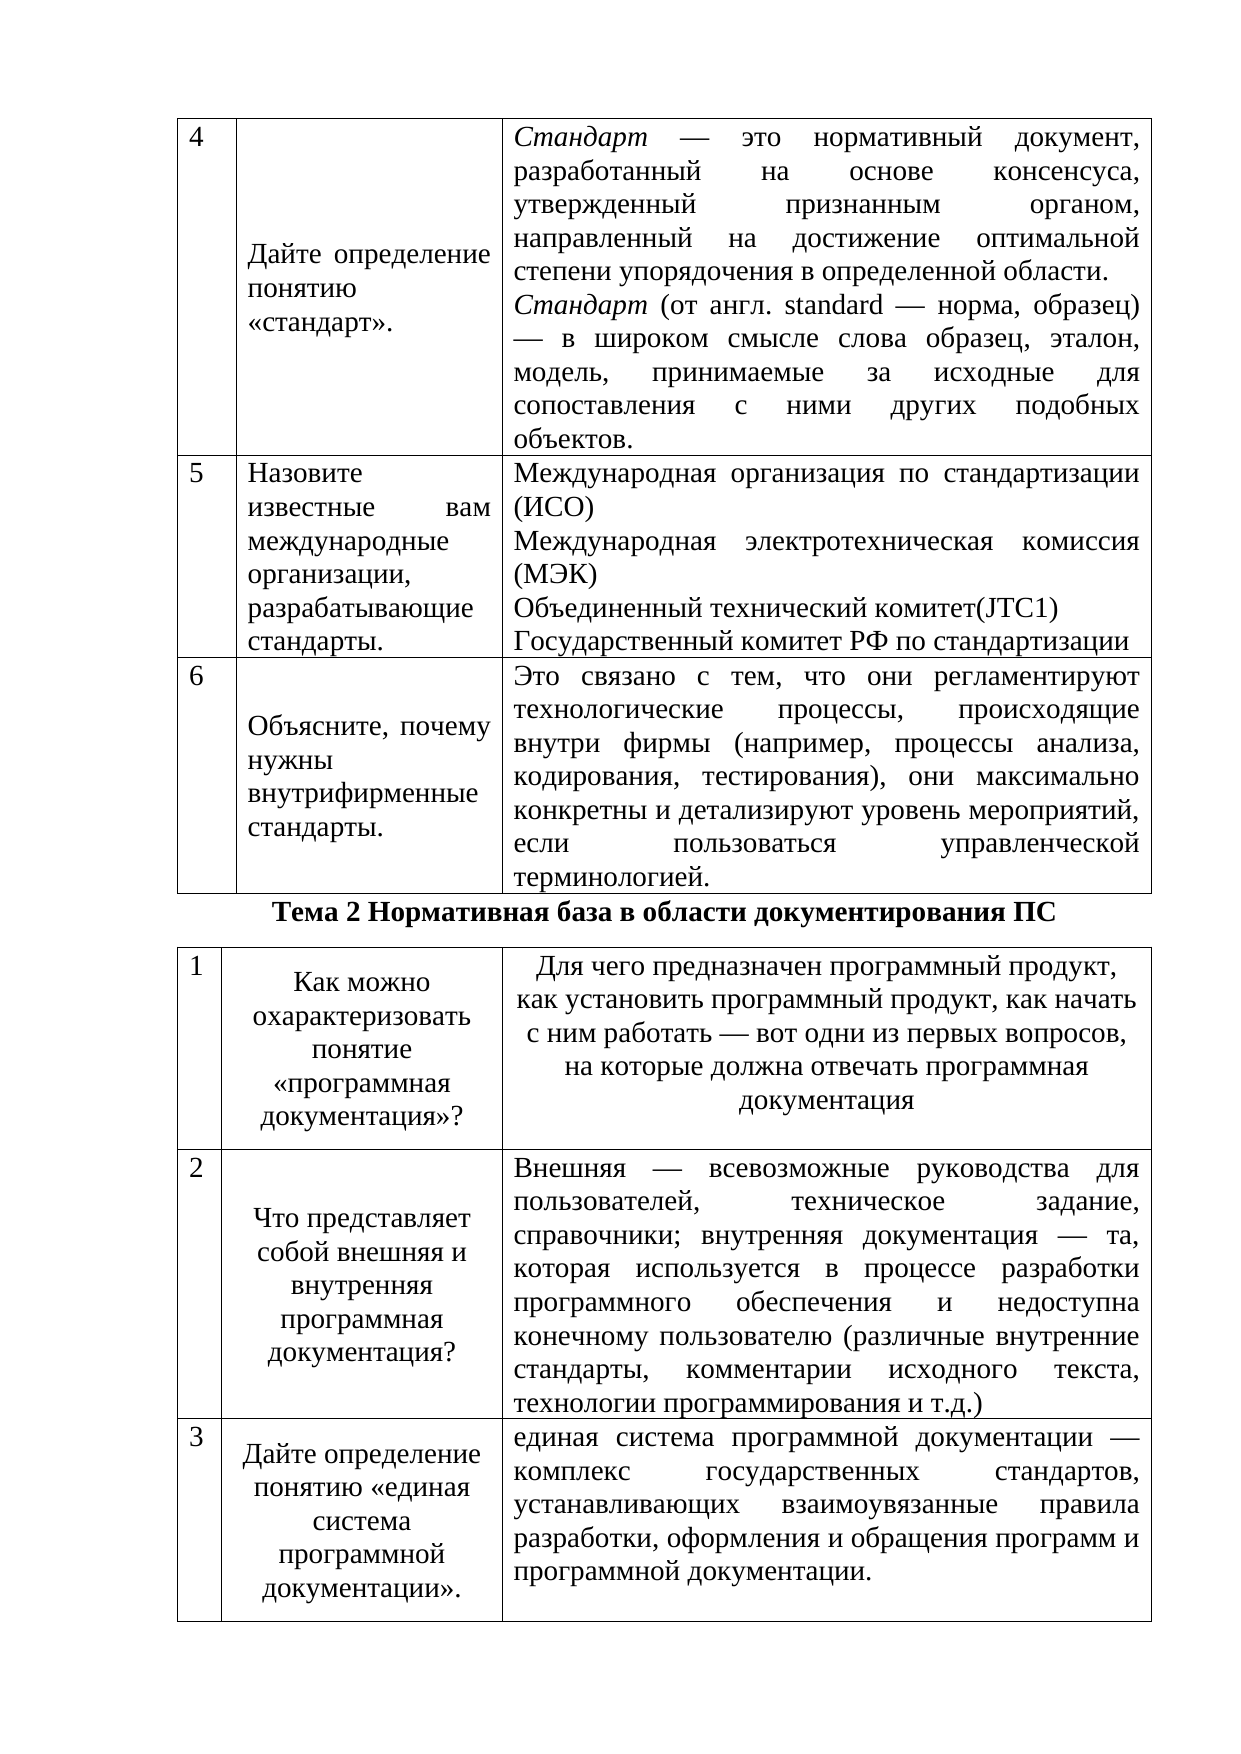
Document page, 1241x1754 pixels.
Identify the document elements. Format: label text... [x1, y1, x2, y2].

table_cell Международная организация по стандартизации (ИСО) Международная электротехническая комиссия (МЭК) Объединенный технический комитет(JTC1) Государственный комитет РФ по стандартизации [503, 456, 1151, 657]
table_cell Стандарт — это нормативный документ, разработанный на основе консенсуса, утвержденный признанным органом, направленный на достижение оптимальной степени упорядочения в определенной области. Стандарт (от англ. standard — норма, образец) — в широком смысле слова образец, эталон, модель, принимаемые за исходные для сопоставления с ними других подобных объектов. [503, 119, 1151, 454]
table_cell Это связано с тем, что они регламентируют технологические процессы, происходящие внутри фирмы (например, процессы анализа, кодирования, тестирования), они максимально конкретны и детализируют уровень мероприятий, если пользоваться управленческой терминологией. [503, 658, 1151, 893]
table_cell Дайте определение понятию «стандарт». [237, 119, 502, 454]
table_cell единая система программной документации — комплекс государственных стандартов, устанавливающих взаимоувязанные правила разработки, оформления и обращения программ и программной документации. [503, 1419, 1151, 1621]
table_header 1 [178, 948, 221, 1149]
table_cell 2 [178, 1150, 221, 1418]
table_cell Объясните, почему нужны внутрифирменные стандарты. [237, 658, 502, 893]
table_header Для чего предназначен программный продукт, как установить программный продукт, как начать с ним работать — вот одни из первых вопросов, на которые должна отвечать программная документация [503, 948, 1151, 1149]
table_cell 5 [178, 456, 236, 657]
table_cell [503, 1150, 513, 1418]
table_header Как можно охарактеризовать понятие «программная документация»? [222, 948, 502, 1149]
table_cell 6 [178, 658, 236, 893]
table_cell Что представляет собой внешняя и внутренняя программная документация? [222, 1150, 502, 1418]
table_cell 4 [178, 119, 236, 454]
table_cell Дайте определение понятию «единая система программной документации». [222, 1419, 502, 1621]
table_cell 3 [178, 1419, 221, 1621]
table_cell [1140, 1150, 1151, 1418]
text Тема 2 Нормативная база в области документирования ПС [177, 894, 1152, 927]
